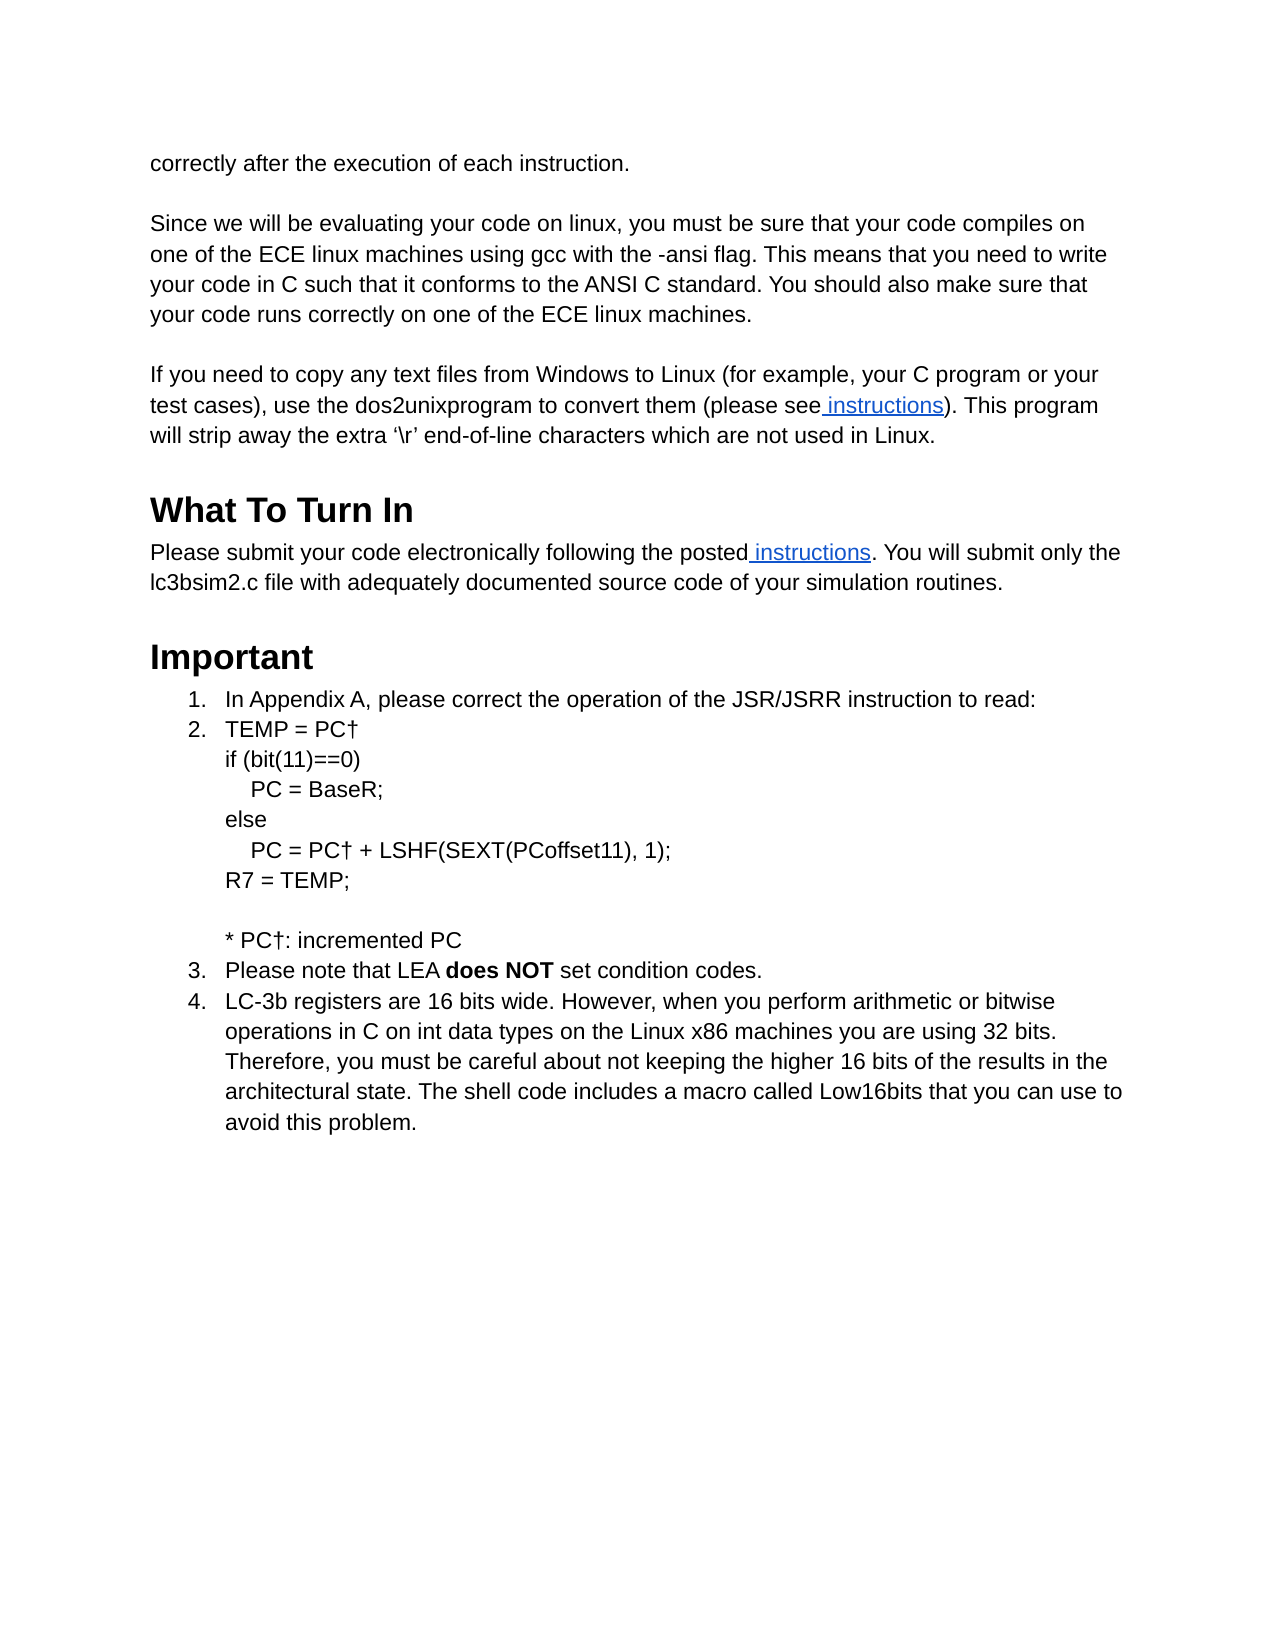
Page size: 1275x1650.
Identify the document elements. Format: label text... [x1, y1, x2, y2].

list Please note that LEA does NOT set condition codes. [188, 957, 1125, 984]
text Since we will be evaluating your code on linux, you must be sure that your code compiles on one of the ECE linux machines using gcc with the -ansi flag. This means that you need to write your code in C such that it conforms to the ANSI C standard. You should also make sure that your code runs correctly on one of the ECE linux machines. [150, 210, 1125, 327]
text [150, 150, 1125, 176]
subtitle What To Turn In [150, 489, 1125, 530]
list LC-3b registers are 16 bits wide. However, when you perform arithmetic or bitwise operations in C on int data types on the Linux x86 machines you are using 32 bits. Therefore, you must be careful about not keeping the higher 16 bits of the results in the architectural state. The shell code includes a macro called Low16bits that you can use to avoid this problem. [188, 988, 1125, 1135]
text If you need to copy any text files from Windows to Linux (for example, your C program or your test cases), use the dos2unixprogram to convert them (please see instructions). This program will strip away the extra ‘\r’ end-of-line characters which are not used in Linux. [150, 361, 1125, 448]
text Please submit your code electronically following the posted instructions. You will submit only the lc3bsim2.c file with adequately documented source code of your simulation routines. [150, 539, 1125, 595]
subtitle Important [150, 637, 1125, 677]
list In Appendix A, please correct the operation of the JSR/JSRR instruction to read: [188, 686, 1125, 712]
list TEMP = PC† if (bit(11)==0) PC = BaseR; else PC = PC† + LSHF(SEXT(PCoffset11), 1); R7 = TEMP; * PC†: incremented PC [188, 716, 1125, 954]
